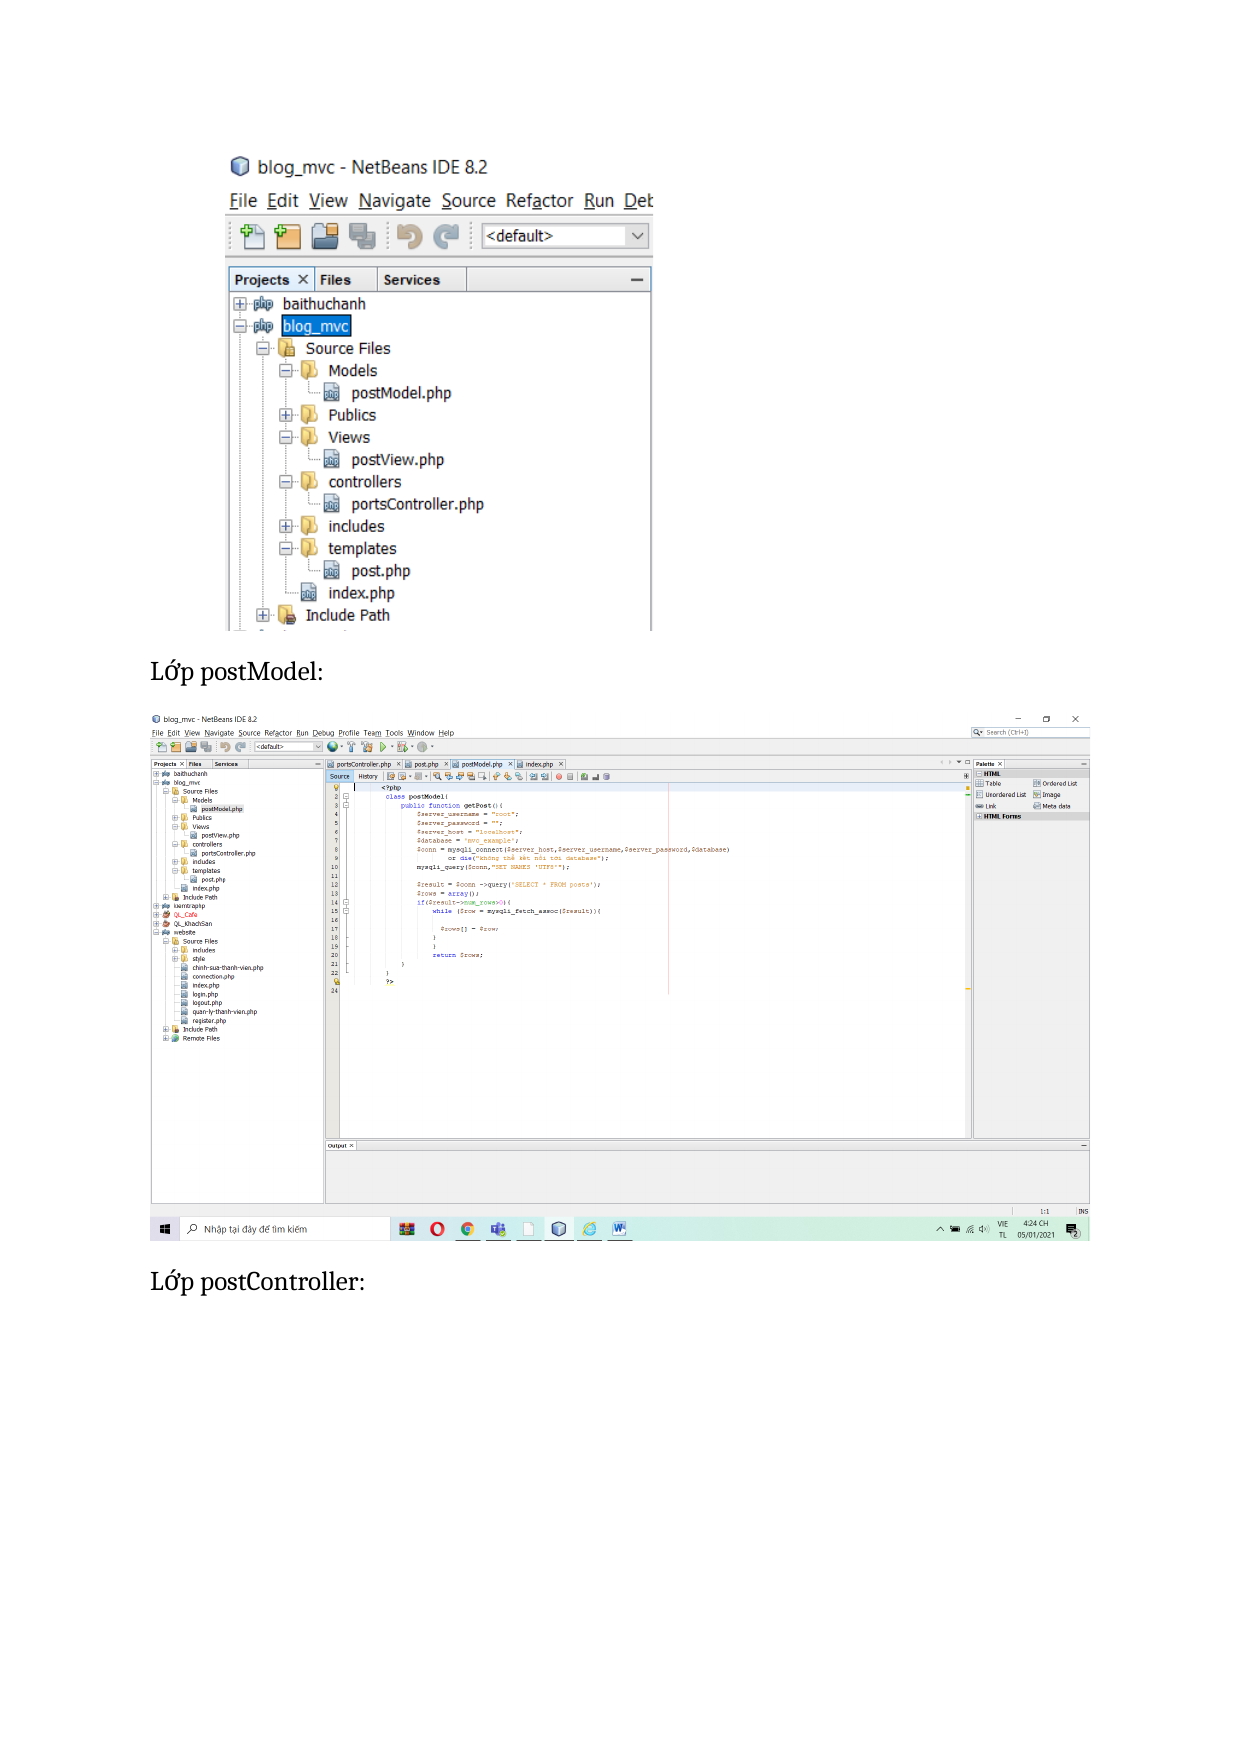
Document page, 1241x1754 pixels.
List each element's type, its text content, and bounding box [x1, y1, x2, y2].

picture [150, 712, 1091, 1241]
picture [225, 150, 654, 631]
text Lớp postModel: [150, 656, 1090, 687]
text Lớp postController: [150, 1266, 1090, 1297]
